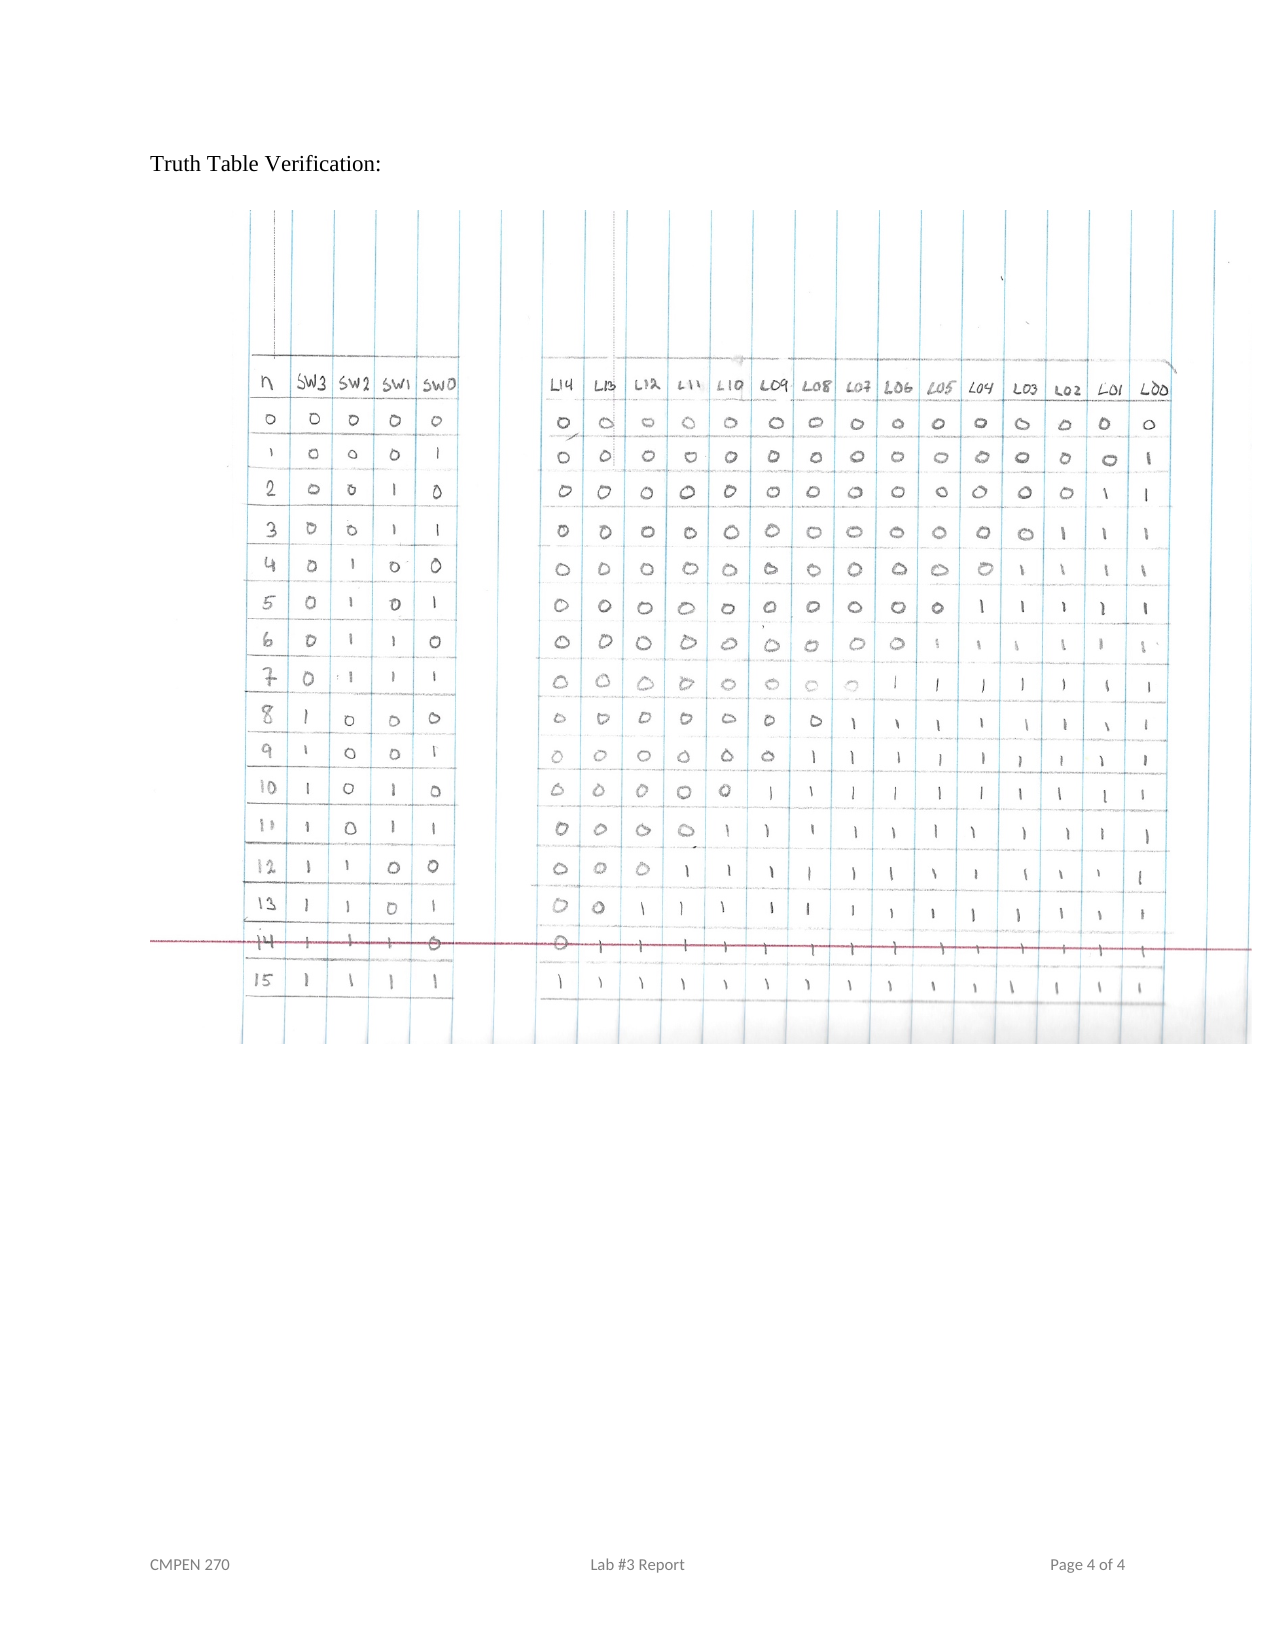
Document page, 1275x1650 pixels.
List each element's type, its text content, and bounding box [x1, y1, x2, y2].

text Truth Table Verification: [150, 150, 1125, 176]
picture [150, 210, 1252, 1044]
